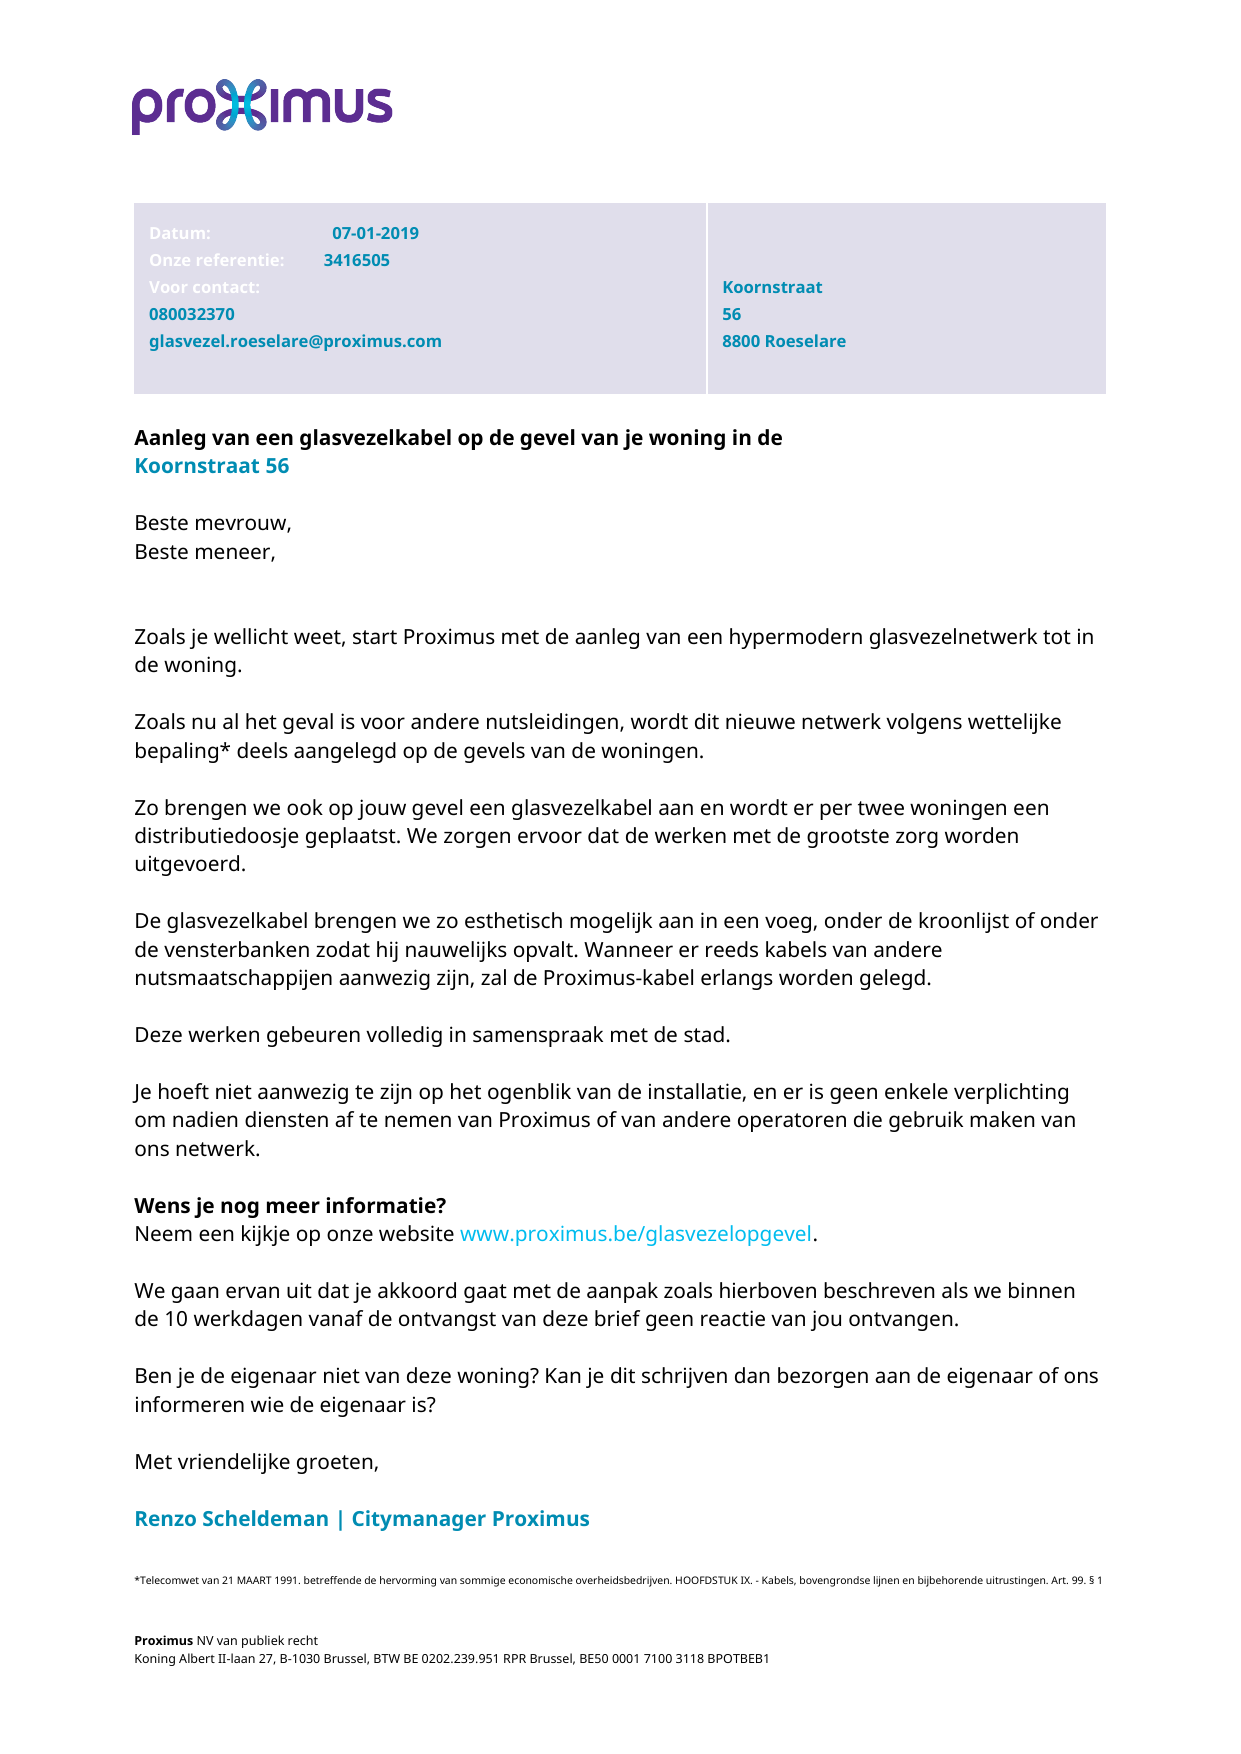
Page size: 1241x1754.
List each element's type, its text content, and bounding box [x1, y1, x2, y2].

text Deze werken gebeuren volledig in samenspraak met de stad. [134, 1020, 1106, 1049]
text We gaan ervan uit dat je akkoord gaat met de aanpak zoals hierboven beschreven als we binnen de 10 werkdagen vanaf de ontvangst van deze brief geen reactie van jou ontvangen. [134, 1276, 1106, 1333]
text Zo brengen we ook op jouw gevel een glasvezelkabel aan en wordt er per twee woningen een distributiedoosje geplaatst. We zorgen ervoor dat de werken met de grootste zorg worden uitgevoerd. [134, 793, 1106, 878]
picture [0, 0, 1241, 149]
text Aanleg van een glasvezelkabel op de gevel van je woning in de [134, 423, 1106, 451]
text Met vriendelijke groeten, [134, 1447, 1106, 1475]
text Zoals je wellicht weet, start Proximus met de aanleg van een hypermodern glasvezelnetwerk tot in de woning. [134, 622, 1106, 679]
text Neem een kijkje op onze website www.proximus.be/glasvezelopgevel. [134, 1219, 1106, 1248]
text De glasvezelkabel brengen we zo esthetisch mogelijk aan in een voeg, onder de kroonlijst of onder de vensterbanken zodat hij nauwelijks opvalt. Wanneer er reeds kabels van andere nutsmaatschappijen aanwezig zijn, zal de Proximus-kabel erlangs worden gelegd. [134, 906, 1106, 992]
table_header Datum: 07-01-2019 Onze referentie: 3416505 Voor contact: 080032370 glasvezel.roeselare@proximus.com [134, 203, 706, 394]
text Beste meneer, [134, 537, 1106, 565]
text Je hoeft niet aanwezig te zijn op het ogenblik van de installatie, en er is geen enkele verplichting om nadien diensten af te nemen van Proximus of van andere operatoren die gebruik maken van ons netwerk. [134, 1077, 1106, 1162]
text Renzo Scheldeman | Citymanager Proximus [134, 1504, 1106, 1532]
text *Telecomwet van 21 MAART 1991. betreffende de hervorming van sommige economische overheidsbedrijven. HOOFDSTUK IX. - Kabels, bovengrondse lijnen en bijbehorende uitrustingen. Art. 99. § 1 [134, 1561, 1106, 1588]
table_header Koornstraat 56 8800 Roeselare [708, 203, 1106, 394]
text Zoals nu al het geval is voor andere nutsleidingen, wordt dit nieuwe netwerk volgens wettelijke bepaling* deels aangelegd op de gevels van de woningen. [134, 707, 1106, 764]
text Koornstraat 56 [134, 451, 1106, 480]
text Ben je de eigenaar niet van deze woning? Kan je dit schrijven dan bezorgen aan de eigenaar of ons informeren wie de eigenaar is? [134, 1361, 1106, 1418]
text Beste mevrouw, [134, 508, 1106, 537]
text Wens je nog meer informatie? [134, 1191, 1106, 1219]
